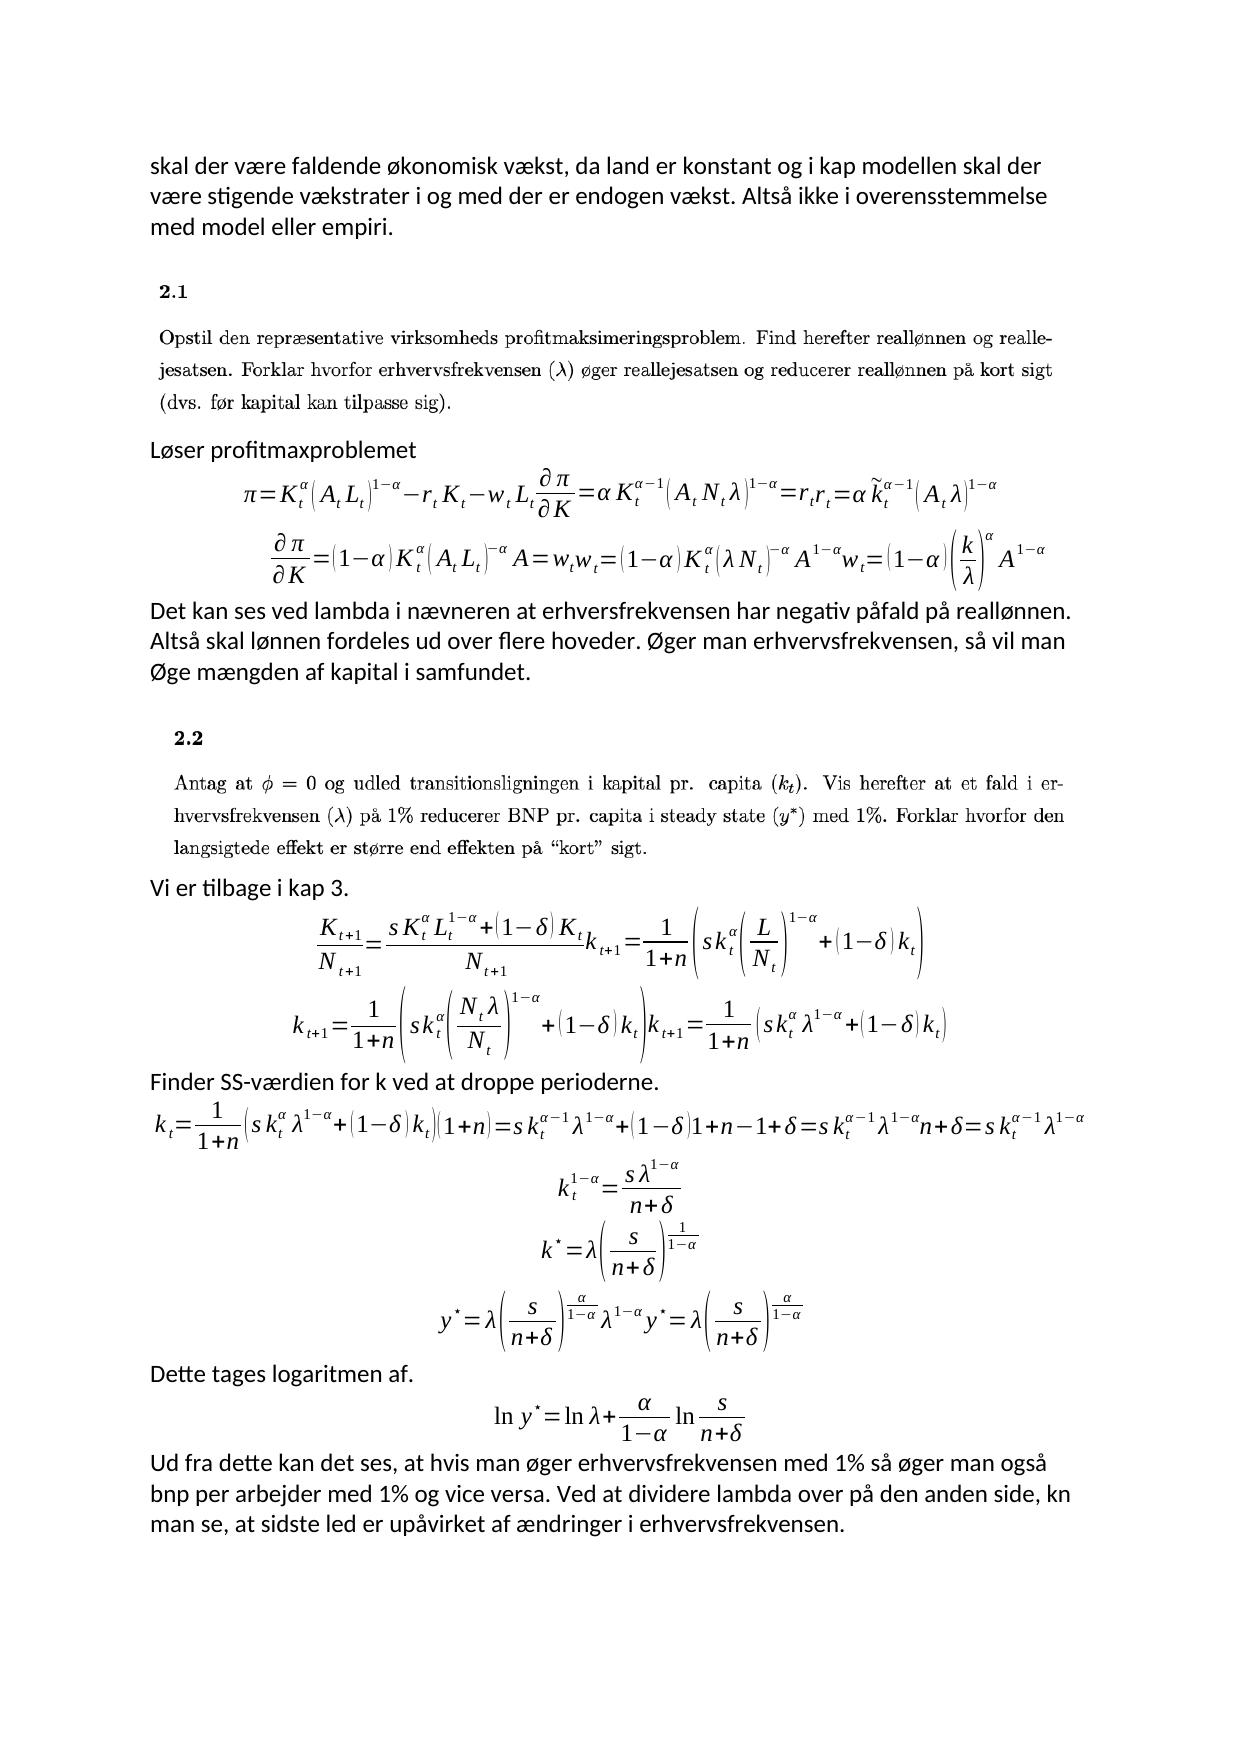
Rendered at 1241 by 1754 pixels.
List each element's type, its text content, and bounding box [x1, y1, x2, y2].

picture [150, 717, 1091, 872]
text Vi er tilbage i kap 3. [150, 872, 1090, 903]
text Det kan ses ved lambda i nævneren at erhversfrekvensen har negativ påfald på reallønnen. [150, 595, 1090, 626]
text Løser profitmaxproblemet [150, 435, 1090, 465]
text Altså skal lønnen fordeles ud over flere hoveder. Øger man erhvervsfrekvensen, så vil man [150, 626, 1090, 656]
text Øge mængden af kapital i samfundet. [150, 656, 1090, 687]
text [150, 150, 1090, 242]
text Dette tages logaritmen af. [150, 1358, 1090, 1388]
text Ud fra dette kan det ses, at hvis man øger erhvervsfrekvensen med 1% så øger man også bnp per arbejder med 1% og vice versa. Ved at dividere lambda over på den anden side, kn man se, at sidste led er upåvirket af ændringer i erhvervsfrekvensen. [150, 1447, 1090, 1539]
text Finder SS-værdien for k ved at droppe perioderne. [150, 1066, 1090, 1096]
picture [150, 272, 1091, 435]
